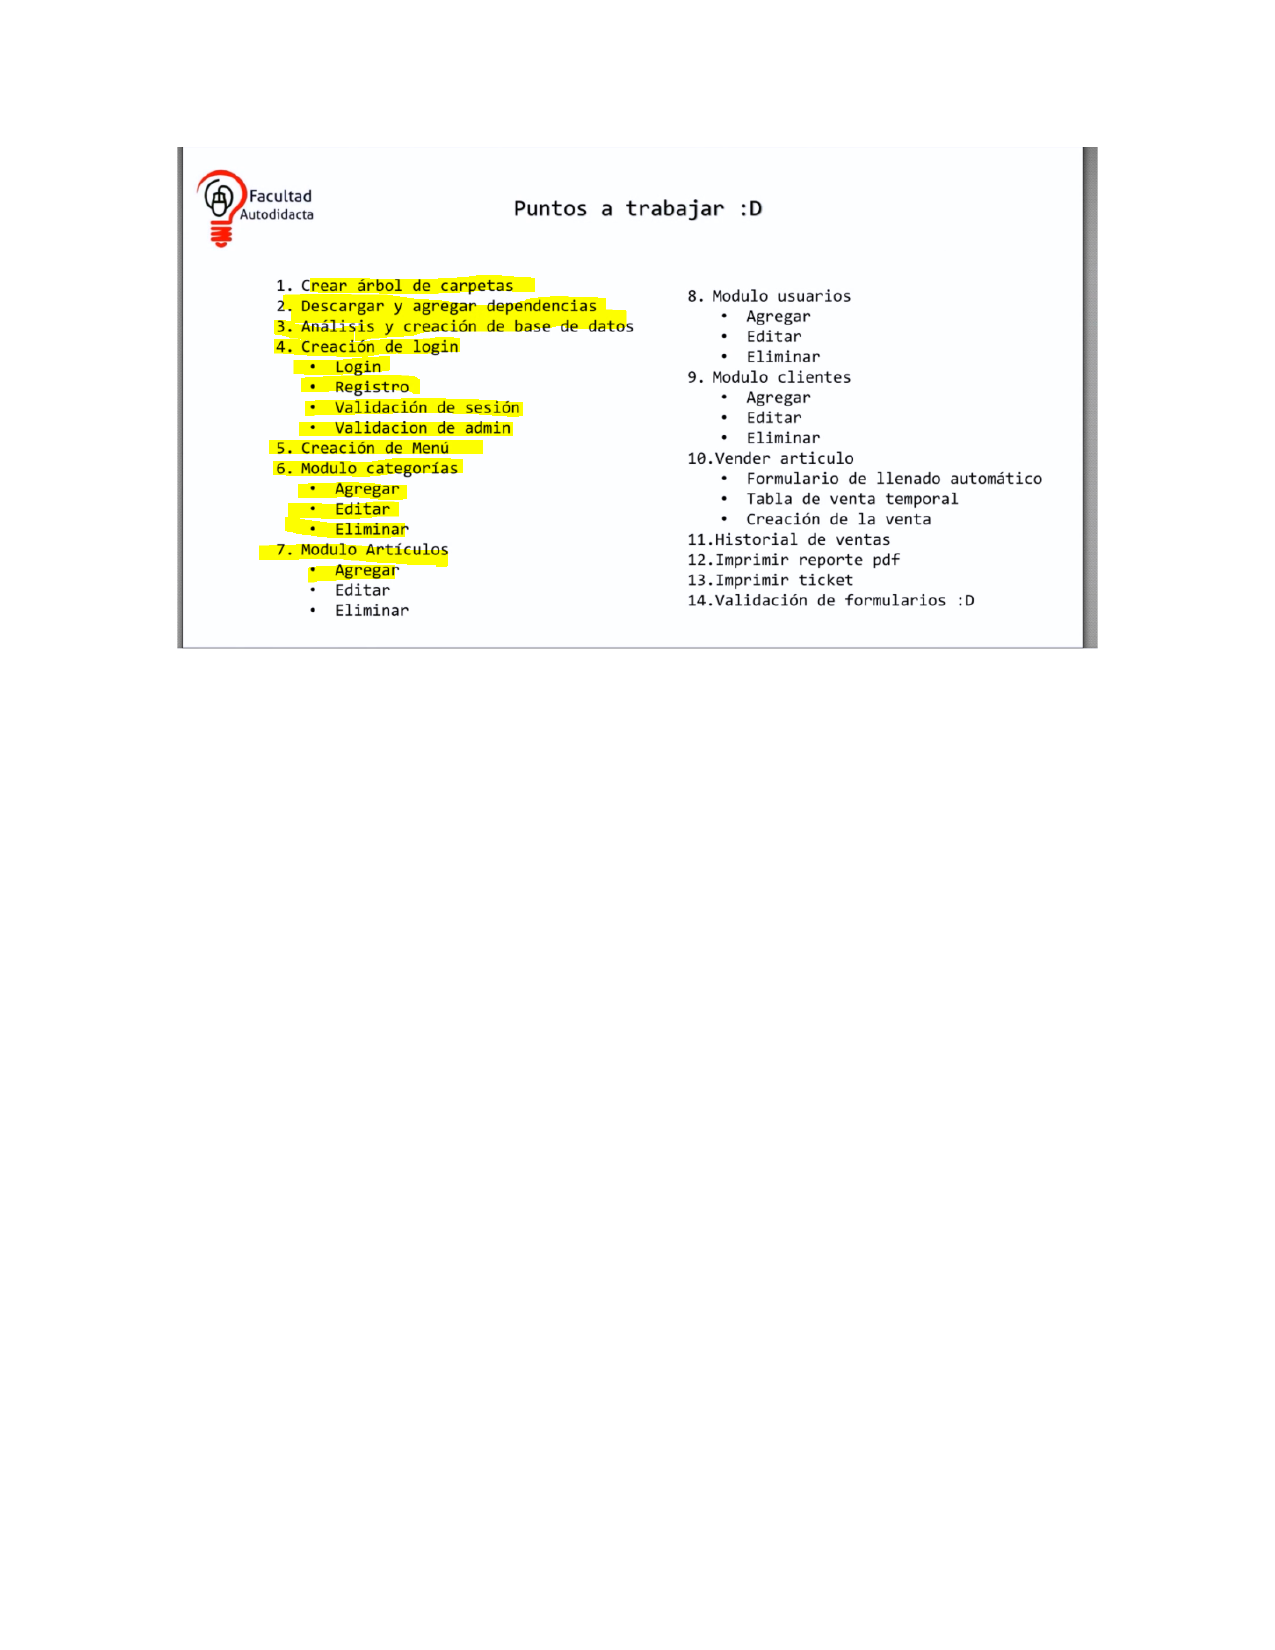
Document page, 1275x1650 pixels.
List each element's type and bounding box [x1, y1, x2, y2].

picture [177, 147, 1098, 649]
